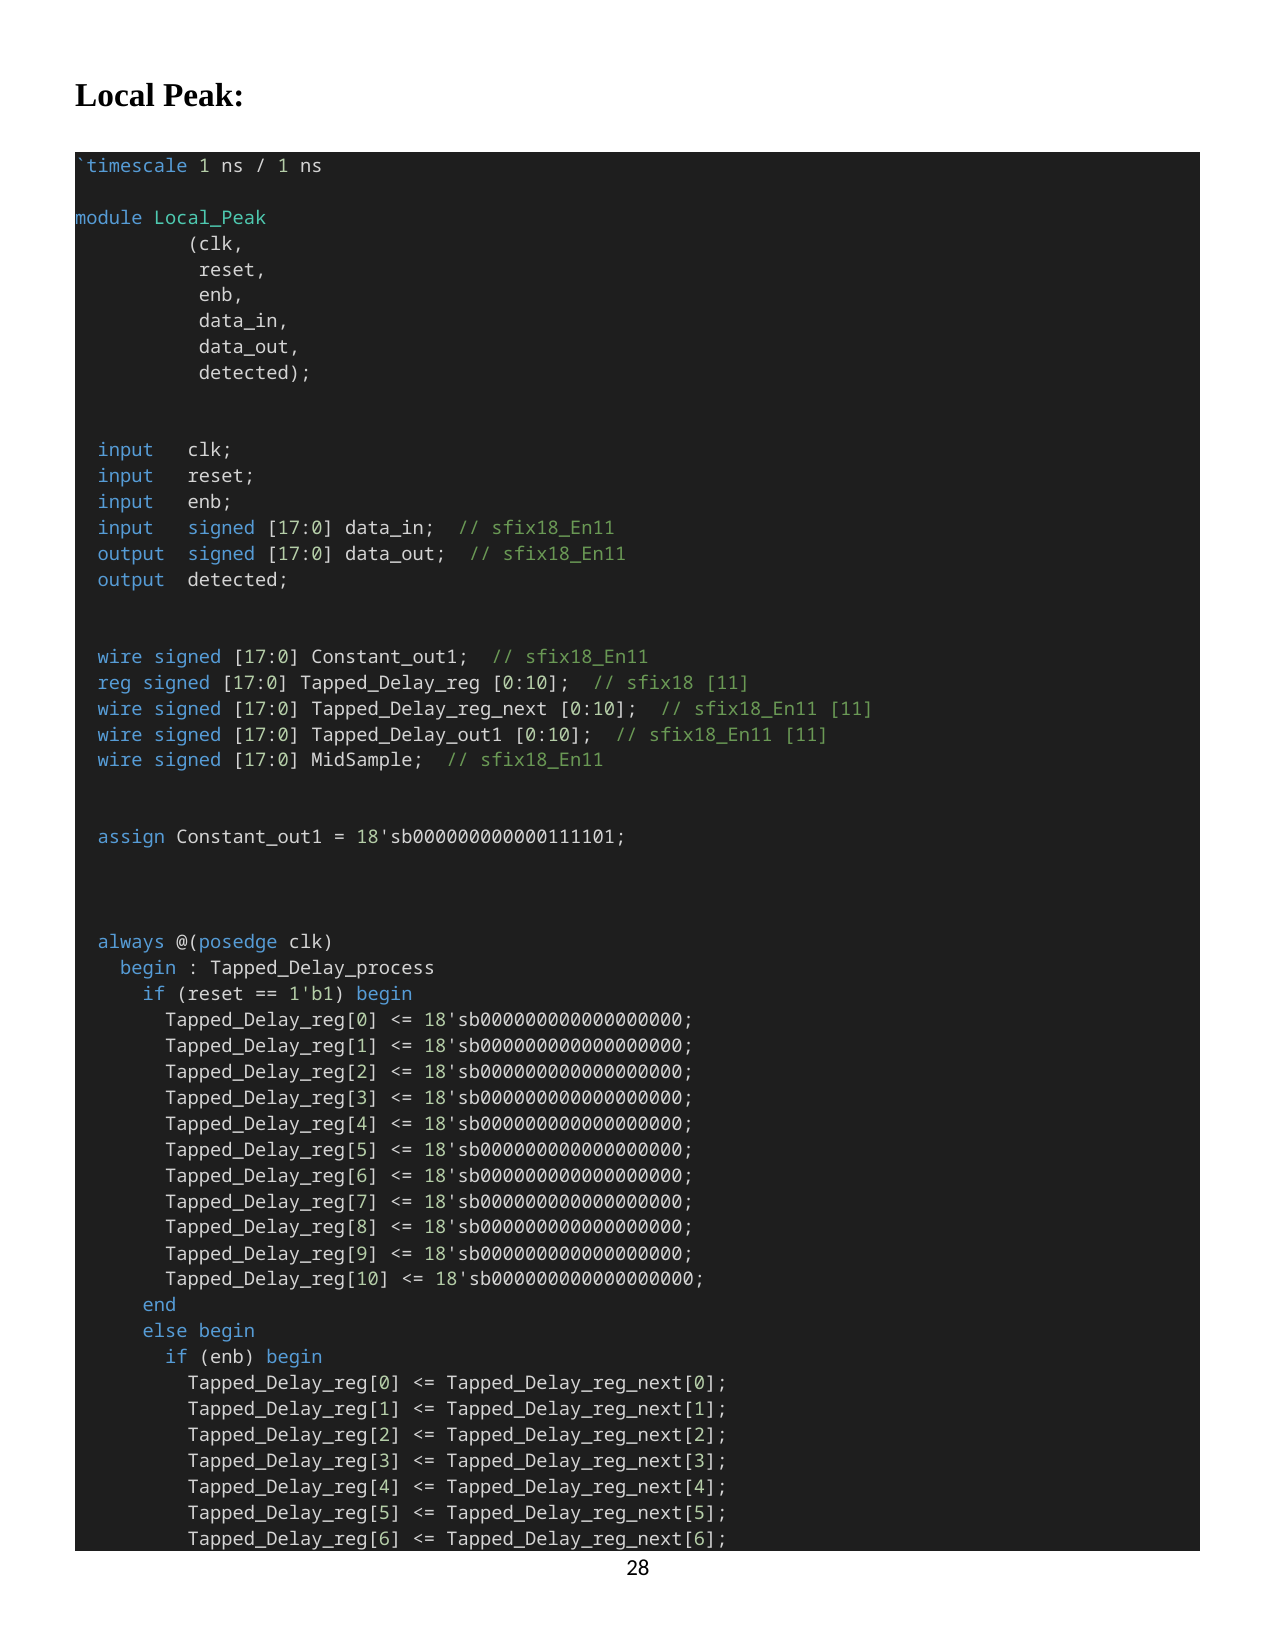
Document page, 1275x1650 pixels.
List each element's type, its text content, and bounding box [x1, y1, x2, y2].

text `timescale 1 ns / 1 ns [75, 152, 1200, 178]
text end [75, 1291, 1200, 1317]
text (clk, [75, 229, 1200, 255]
text Tapped_Delay_reg[0] <= 18'sb000000000000000000; [75, 1006, 1200, 1032]
text Tapped_Delay_reg[1] <= 18'sb000000000000000000; [75, 1032, 1200, 1058]
text Tapped_Delay_reg[4] <= Tapped_Delay_reg_next[4]; [75, 1473, 1200, 1499]
text output signed [17:0] data_out; // sfix18_En11 [75, 540, 1200, 566]
text if (reset == 1'b1) begin [75, 980, 1200, 1006]
text data_out, [75, 333, 1200, 359]
text detected); [75, 359, 1200, 385]
text Tapped_Delay_reg[9] <= 18'sb000000000000000000; [75, 1239, 1200, 1265]
text wire signed [17:0] Constant_out1; // sfix18_En11 [75, 643, 1200, 668]
text Local Peak: [75, 75, 1200, 113]
text Tapped_Delay_reg[3] <= Tapped_Delay_reg_next[3]; [75, 1447, 1200, 1473]
text Tapped_Delay_reg[6] <= 18'sb000000000000000000; [75, 1162, 1200, 1187]
text Tapped_Delay_reg[2] <= 18'sb000000000000000000; [75, 1058, 1200, 1084]
text wire signed [17:0] Tapped_Delay_out1 [0:10]; // sfix18_En11 [11] [75, 720, 1200, 746]
text reset, [75, 255, 1200, 281]
text Tapped_Delay_reg[2] <= Tapped_Delay_reg_next[2]; [75, 1421, 1200, 1447]
text input enb; [75, 488, 1200, 514]
text Tapped_Delay_reg[4] <= 18'sb000000000000000000; [75, 1110, 1200, 1136]
text wire signed [17:0] Tapped_Delay_reg_next [0:10]; // sfix18_En11 [11] [75, 694, 1200, 720]
text Tapped_Delay_reg[10] <= 18'sb000000000000000000; [75, 1265, 1200, 1291]
text input signed [17:0] data_in; // sfix18_En11 [75, 514, 1200, 540]
text if (enb) begin [75, 1343, 1200, 1369]
text assign Constant_out1 = 18'sb000000000000111101; [75, 823, 1200, 849]
text else begin [75, 1317, 1200, 1343]
text input reset; [75, 462, 1200, 488]
text enb, [75, 281, 1200, 307]
text Tapped_Delay_reg[8] <= 18'sb000000000000000000; [75, 1213, 1200, 1239]
text module Local_Peak [75, 203, 1200, 229]
text Tapped_Delay_reg[0] <= Tapped_Delay_reg_next[0]; [75, 1369, 1200, 1395]
text data_in, [75, 307, 1200, 333]
text Tapped_Delay_reg[6] <= Tapped_Delay_reg_next[6]; [75, 1525, 1200, 1551]
text Tapped_Delay_reg[5] <= Tapped_Delay_reg_next[5]; [75, 1499, 1200, 1525]
text wire signed [17:0] MidSample; // sfix18_En11 [75, 746, 1200, 772]
text begin : Tapped_Delay_process [75, 954, 1200, 980]
text Tapped_Delay_reg[1] <= Tapped_Delay_reg_next[1]; [75, 1395, 1200, 1421]
text Tapped_Delay_reg[7] <= 18'sb000000000000000000; [75, 1187, 1200, 1213]
text always @(posedge clk) [75, 928, 1200, 954]
text Tapped_Delay_reg[3] <= 18'sb000000000000000000; [75, 1084, 1200, 1110]
text input clk; [75, 436, 1200, 462]
text reg signed [17:0] Tapped_Delay_reg [0:10]; // sfix18 [11] [75, 668, 1200, 694]
text output detected; [75, 566, 1200, 592]
text Tapped_Delay_reg[5] <= 18'sb000000000000000000; [75, 1136, 1200, 1162]
